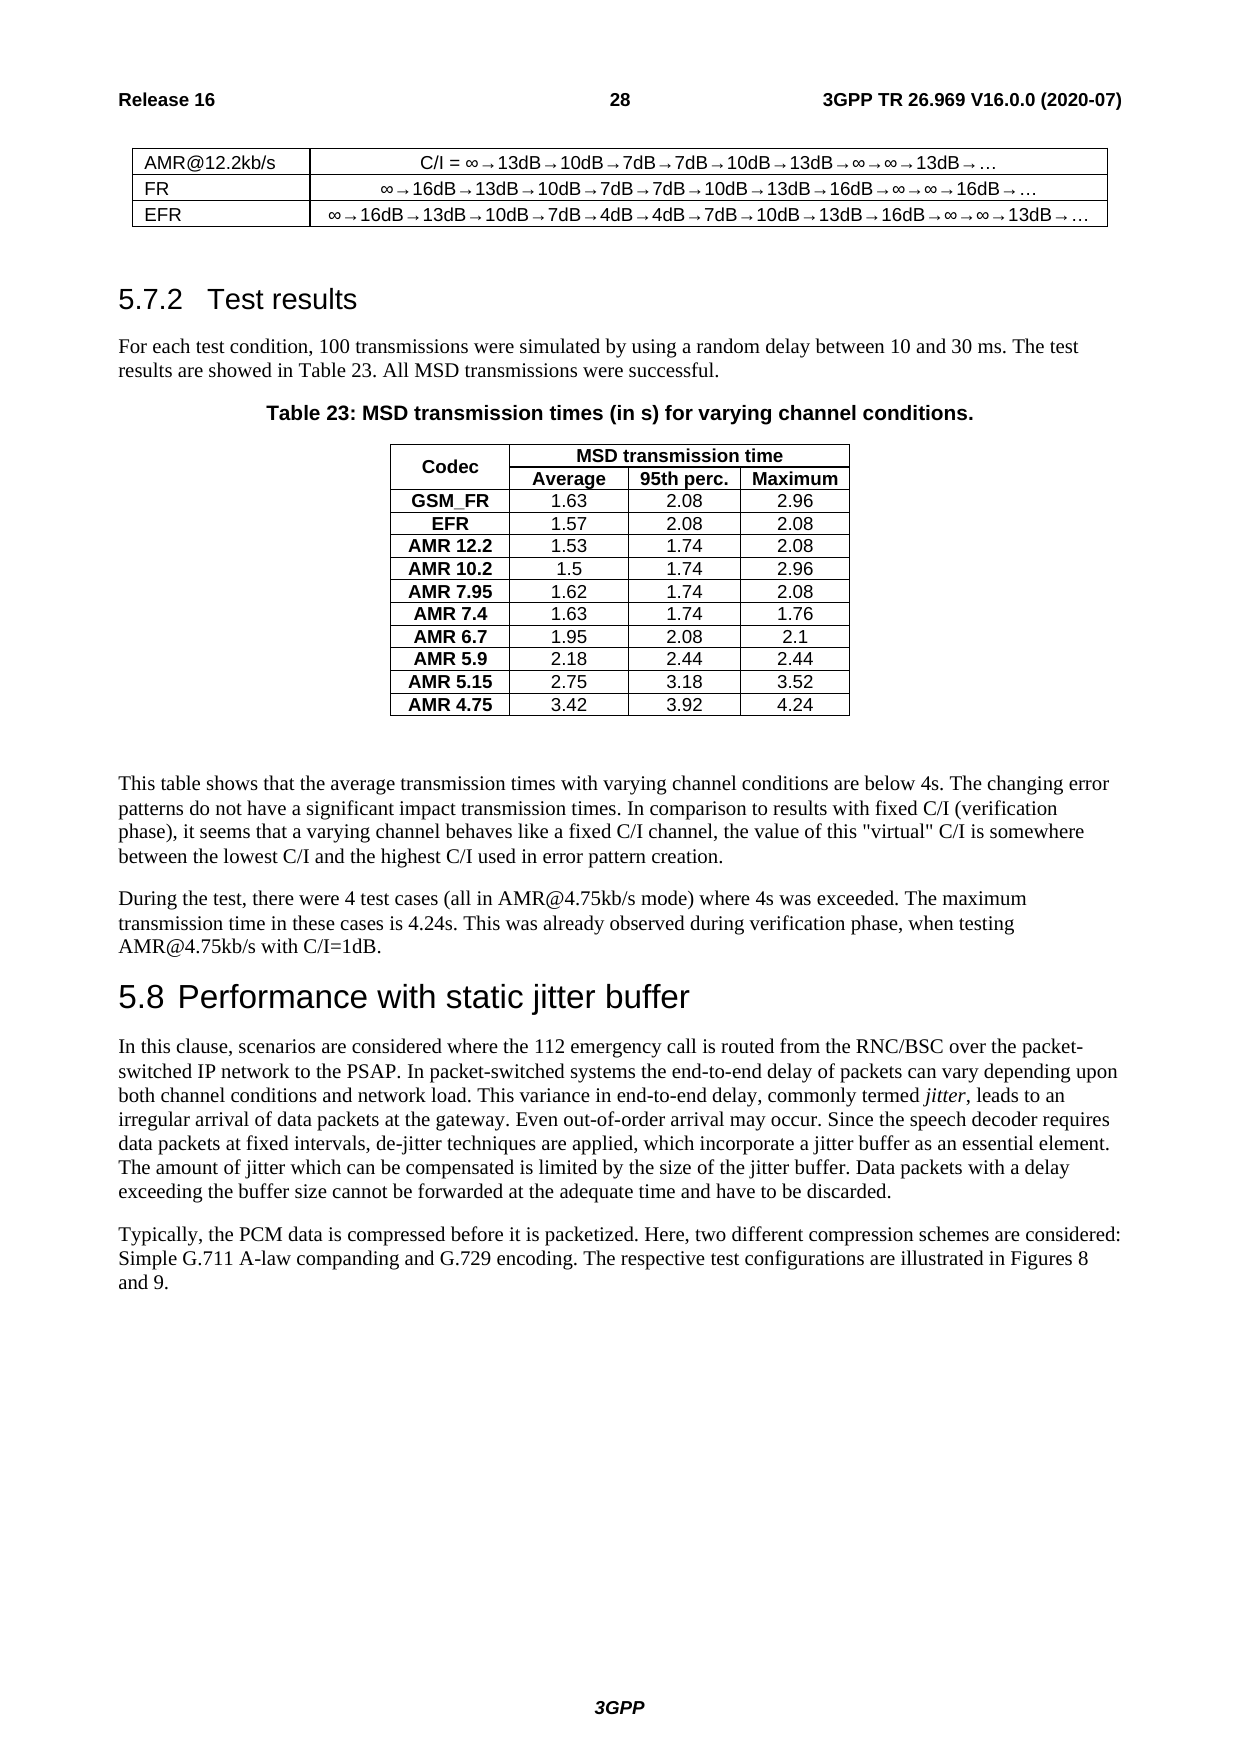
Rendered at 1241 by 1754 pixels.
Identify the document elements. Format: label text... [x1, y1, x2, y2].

table_cell Average [510, 468, 628, 489]
table_cell 2.18 [510, 648, 628, 670]
table_cell AMR 6.7 [391, 626, 509, 647]
table_cell AMR 5.15 [391, 671, 509, 692]
table_cell 2.1 [741, 626, 849, 647]
table_cell 1.63 [510, 490, 628, 512]
table_cell 2.08 [741, 513, 849, 534]
table_header Codec [391, 445, 509, 489]
table_cell 2.08 [629, 513, 740, 534]
table_cell 2.96 [741, 558, 849, 579]
text Typically, the PCM data is compressed before it is packetized. Here, two different compression schemes are considered: Simple G.711 A-law companding and G.729 encoding. The respective test configurations are illustrated in Figures 8 and 9. [118, 1222, 1122, 1294]
table_cell GSM_FR [391, 490, 509, 512]
table_cell 2.75 [510, 671, 628, 692]
table_cell 1.5 [510, 558, 628, 579]
table_cell EFR [391, 513, 509, 534]
table_cell AMR 10.2 [391, 558, 509, 579]
table_cell 4.24 [741, 694, 849, 715]
table_cell 1.63 [510, 603, 628, 624]
table_cell 2.44 [629, 648, 740, 670]
table_cell 3.18 [629, 671, 740, 692]
table_cell 1.53 [510, 535, 628, 557]
table_cell FR [133, 175, 309, 199]
table_cell 1.57 [510, 513, 628, 534]
table_cell 3.52 [741, 671, 849, 692]
table_cell 3.92 [629, 694, 740, 715]
table_cell 2.96 [741, 490, 849, 512]
table_cell 1.95 [510, 626, 628, 647]
table_cell AMR 12.2 [391, 535, 509, 557]
table_cell 2.08 [629, 626, 740, 647]
subtitle 5.7.2 Test results [118, 282, 1122, 315]
table_cell 1.74 [629, 535, 740, 557]
table_cell AMR 7.4 [391, 603, 509, 624]
subtitle 5.8 Performance with static jitter buffer [118, 977, 1122, 1016]
table_cell 3.42 [510, 694, 628, 715]
table_cell AMR 5.9 [391, 648, 509, 670]
table_header MSD transmission time [510, 445, 849, 466]
table_cell 1.62 [510, 580, 628, 602]
table_cell AMR 4.75 [391, 694, 509, 715]
table_cell EFR [133, 201, 309, 226]
table_cell 2.44 [741, 648, 849, 670]
text During the test, there were 4 test cases (all in AMR@4.75kb/s mode) where 4s was exceeded. The maximum transmission time in these cases is 4.24s. This was already observed during verification phase, when testing AMR@4.75kb/s with C/I=1dB. [118, 886, 1122, 958]
table_cell 2.08 [629, 490, 740, 512]
table_cell 1.76 [741, 603, 849, 624]
table_cell AMR 7.95 [391, 580, 509, 602]
table_cell 1.74 [629, 580, 740, 602]
text This table shows that the average transmission times with varying channel conditions are below 4s. The changing error patterns do not have a significant impact transmission times. In comparison to results with fixed C/I (verification phase), it seems that a varying channel behaves like a fixed C/I channel, the value of this "virtual" C/I is somewhere between the lowest C/I and the highest C/I used in error pattern creation. [118, 771, 1122, 868]
table_cell AMR@12.2kb/s [133, 149, 309, 173]
table_cell ∞→16dB→13dB→10dB→7dB→4dB→4dB→7dB→10dB→13dB→16dB→∞→∞→13dB→… [311, 201, 1107, 226]
table_cell Maximum [741, 468, 849, 489]
text For each test condition, 100 transmissions were simulated by using a random delay between 10 and 30 ms. The test results are showed in Table 23. All MSD transmissions were successful. [118, 334, 1122, 382]
table_cell ∞→16dB→13dB→10dB→7dB→7dB→10dB→13dB→16dB→∞→∞→16dB→… [311, 175, 1107, 199]
text In this clause, scenarios are considered where the 112 emergency call is routed from the RNC/BSC over the packet-switched IP network to the PSAP. In packet-switched systems the end-to-end delay of packets can vary depending upon both channel conditions and network load. This variance in end-to-end delay, commonly termed jitter, leads to an irregular arrival of data packets at the gateway. Even out-of-order arrival may occur. Since the speech decoder requires data packets at fixed intervals, de-jitter techniques are applied, which incorporate a jitter buffer as an essential element. The amount of jitter which can be compensated is limited by the size of the jitter buffer. Data packets with a delay exceeding the buffer size cannot be forwarded at the adequate time and have to be discarded. [118, 1034, 1122, 1203]
table_cell 2.08 [741, 580, 849, 602]
table_cell 2.08 [741, 535, 849, 557]
table_cell 1.74 [629, 558, 740, 579]
text Table 23: MSD transmission times (in s) for varying channel conditions. [118, 401, 1122, 425]
table_cell 1.74 [629, 603, 740, 624]
table_cell 95th perc. [629, 468, 740, 489]
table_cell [311, 149, 1107, 173]
